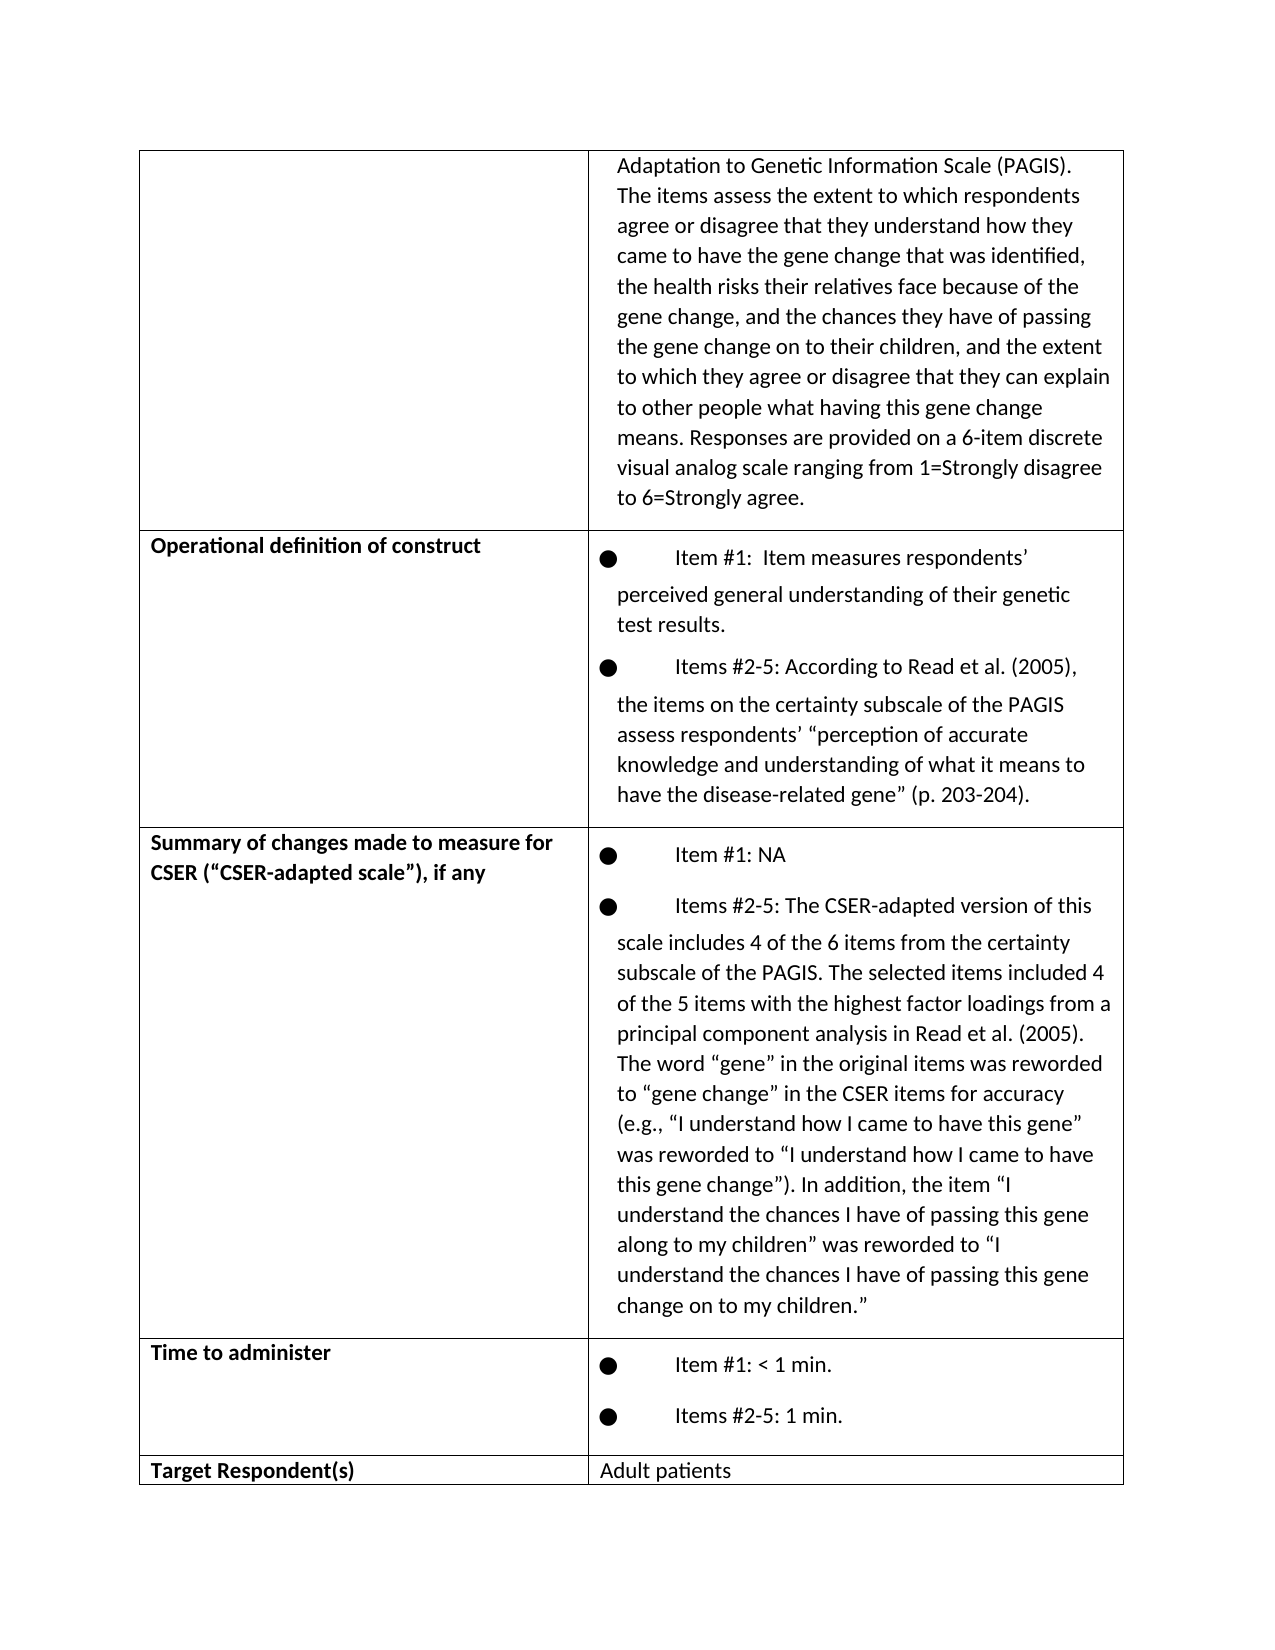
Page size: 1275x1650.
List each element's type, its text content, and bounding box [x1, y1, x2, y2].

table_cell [140, 151, 588, 530]
table_cell Time to administer [140, 1339, 588, 1455]
table_cell Item #1: NA Items #2-5: The CSER-adapted version of this scale includes 4 of the 6 items from the certainty subscale of the PAGIS. The selected items included 4 of the 5 items with the highest factor loadings from a principal component analysis in Read et al. (2005). The word “gene” in the original items was reworded to “gene change” in the CSER items for accuracy (e.g., “I understand how I came to have this gene” was reworded to “I understand how I came to have this gene change”). In addition, the item “I understand the chances I have of passing this gene along to my children” was reworded to “I understand the chances I have of passing this gene change on to my children.” [589, 828, 1123, 1337]
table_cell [589, 151, 1123, 530]
table_cell Operational definition of construct [140, 531, 588, 827]
table_cell Item #1: < 1 min. Items #2-5: 1 min. [589, 1339, 1123, 1455]
table_cell Adult patients [589, 1456, 1123, 1484]
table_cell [140, 1456, 588, 1484]
table_cell Item #1: Item measures respondents’ perceived general understanding of their genetic test results. Items #2-5: According to Read et al. (2005), the items on the certainty subscale of the PAGIS assess respondents’ “perception of accurate knowledge and understanding of what it means to have the disease-related gene” (p. 203-204). [589, 531, 1123, 827]
table_cell Summary of changes made to measure for CSER (“CSER-adapted scale”), if any [140, 828, 588, 1337]
